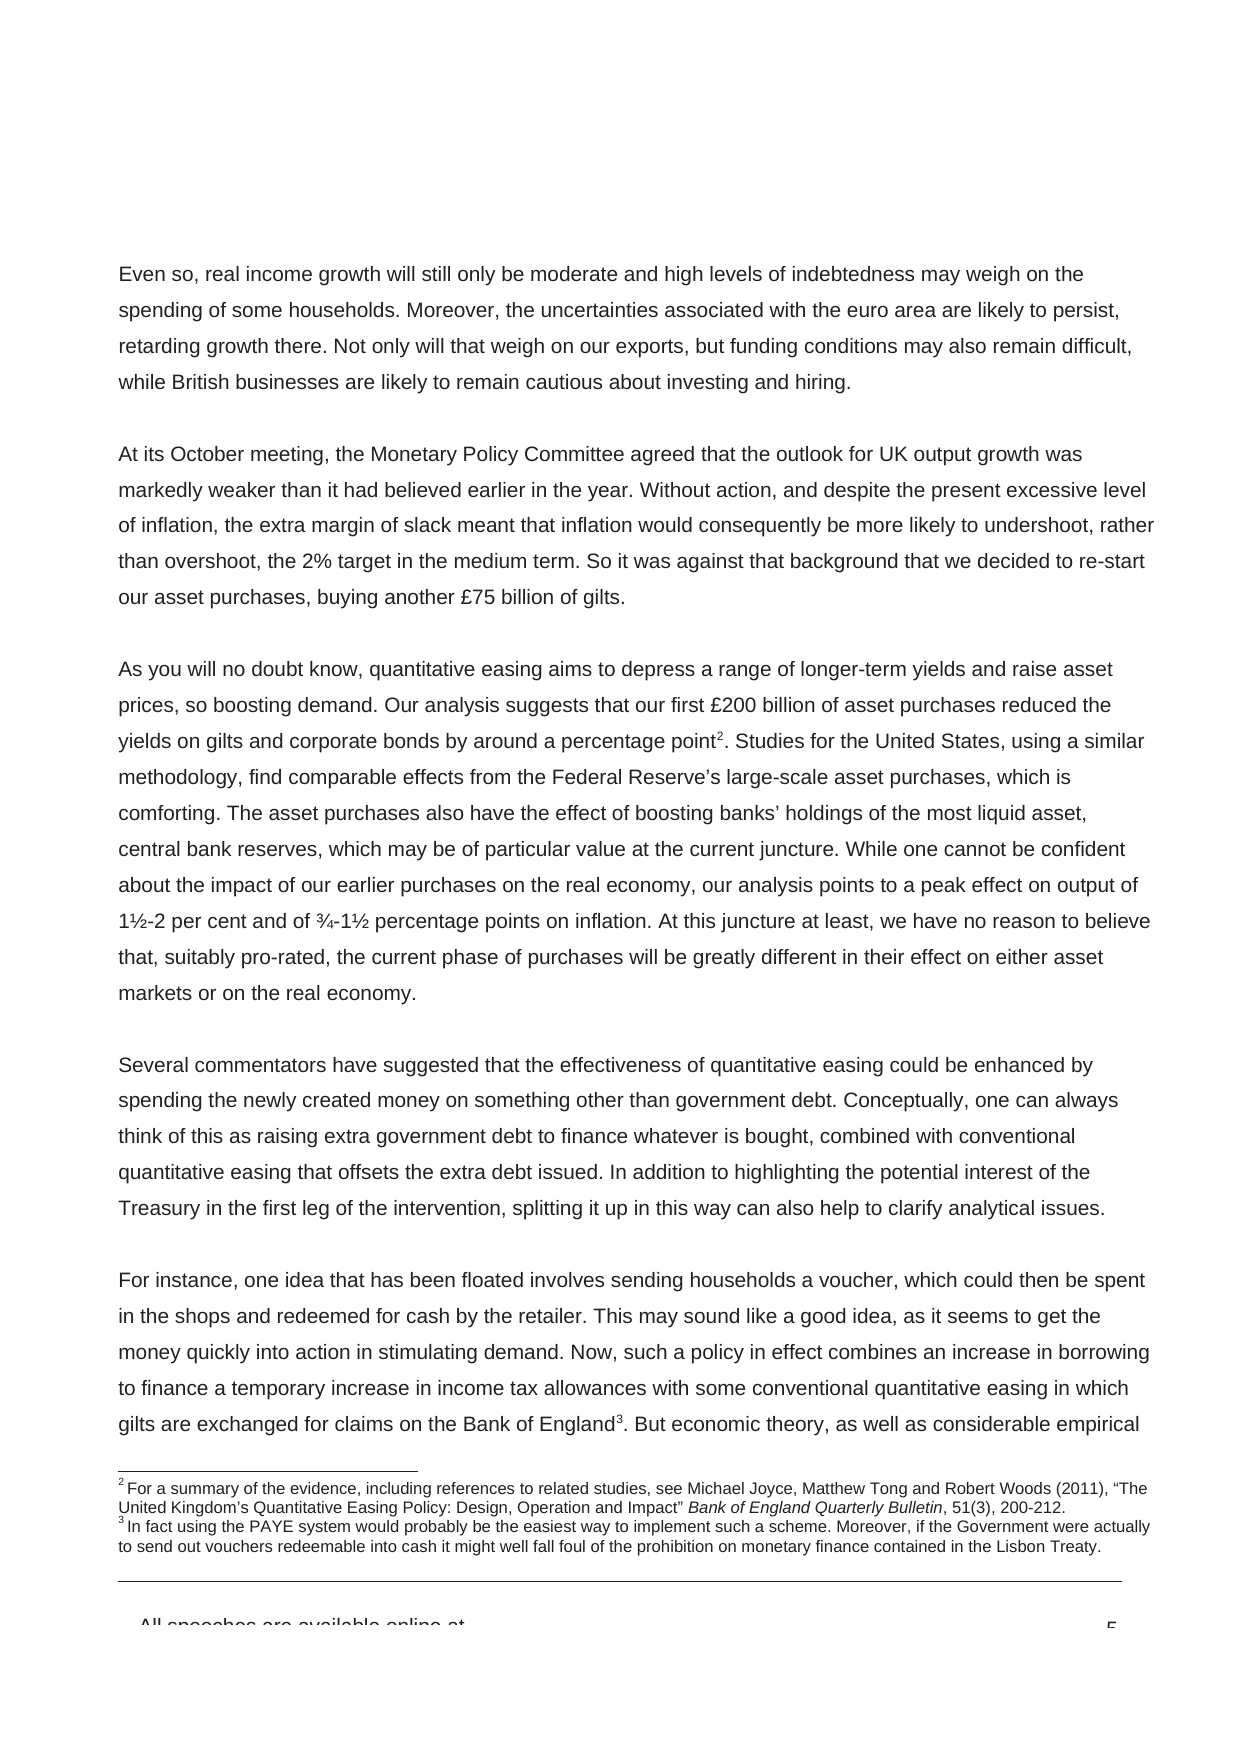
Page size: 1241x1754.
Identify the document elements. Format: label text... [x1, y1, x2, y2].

text 3 In fact using the PAYE system would probably be the easiest way to implement such a scheme. Moreover, if the Government were actually to send out vouchers redeemable into cash it might well fall foul of the prohibition on monetary finance contained in the Lisbon Treaty. [118, 1518, 1161, 1556]
text 2 For a summary of the evidence, including references to related studies, see Michael Joyce, Matthew Tong and Robert Woods (2011), “The United Kingdom’s Quantitative Easing Policy: Design, Operation and Impact” Bank of England Quarterly Bulletin, 51(3), 200-212. [118, 1470, 1150, 1517]
text At its October meeting, the Monetary Policy Committee agreed that the outlook for UK output growth was markedly weaker than it had believed earlier in the year. Without action, and despite the present excessive level of inflation, the extra margin of slack meant that inflation would consequently be more likely to undershoot, rather than overshoot, the 2% target in the medium term. So it was against that background that we decided to re-start our asset purchases, buying another £75 billion of gilts. [118, 441, 1161, 609]
text As you will no doubt know, quantitative easing aims to depress a range of longer-term yields and raise asset prices, so boosting demand. Our analysis suggests that our first £200 billion of asset purchases reduced the yields on gilts and corporate bonds by around a percentage point2. Studies for the United States, using a similar methodology, find comparable effects from the Federal Reserve’s large-scale asset purchases, which is comforting. The asset purchases also have the effect of boosting banks’ holdings of the most liquid asset, central bank reserves, which may be of particular value at the current juncture. While one cannot be confident about the impact of our earlier purchases on the real economy, our analysis points to a peak effect on output of 1½-2 per cent and of ¾-1½ percentage points on inflation. At this juncture at least, we have no reason to believe that, suitably pro-rated, the current phase of purchases will be greatly different in their effect on either asset markets or on the real economy. [118, 657, 1153, 1004]
text For instance, one idea that has been floated involves sending households a voucher, which could then be spent in the shops and redeemed for cash by the retailer. This may sound like a good idea, as it seems to get the money quickly into action in stimulating demand. Now, such a policy in effect combines an increase in borrowing to finance a temporary increase in income tax allowances with some conventional quantitative easing in which gilts are exchanged for claims on the Bank of England3. But economic theory, as well as considerable empirical [118, 1268, 1161, 1436]
text Several commentators have suggested that the effectiveness of quantitative easing could be enhanced by spending the newly created money on something other than government debt. Conceptually, one can always think of this as raising extra government debt to finance whatever is bought, combined with conventional quantitative easing that offsets the extra debt issued. In addition to highlighting the potential interest of the Treasury in the first leg of the intervention, splitting it up in this way can also help to clarify analytical issues. [118, 1052, 1148, 1220]
text Even so, real income growth will still only be moderate and high levels of indebtedness may weigh on the spending of some households. Moreover, the uncertainties associated with the euro area are likely to persist, retarding growth there. Not only will that weigh on our exports, but funding conditions may also remain difficult, while British businesses are likely to remain cautious about investing and hiring. [118, 262, 1148, 393]
